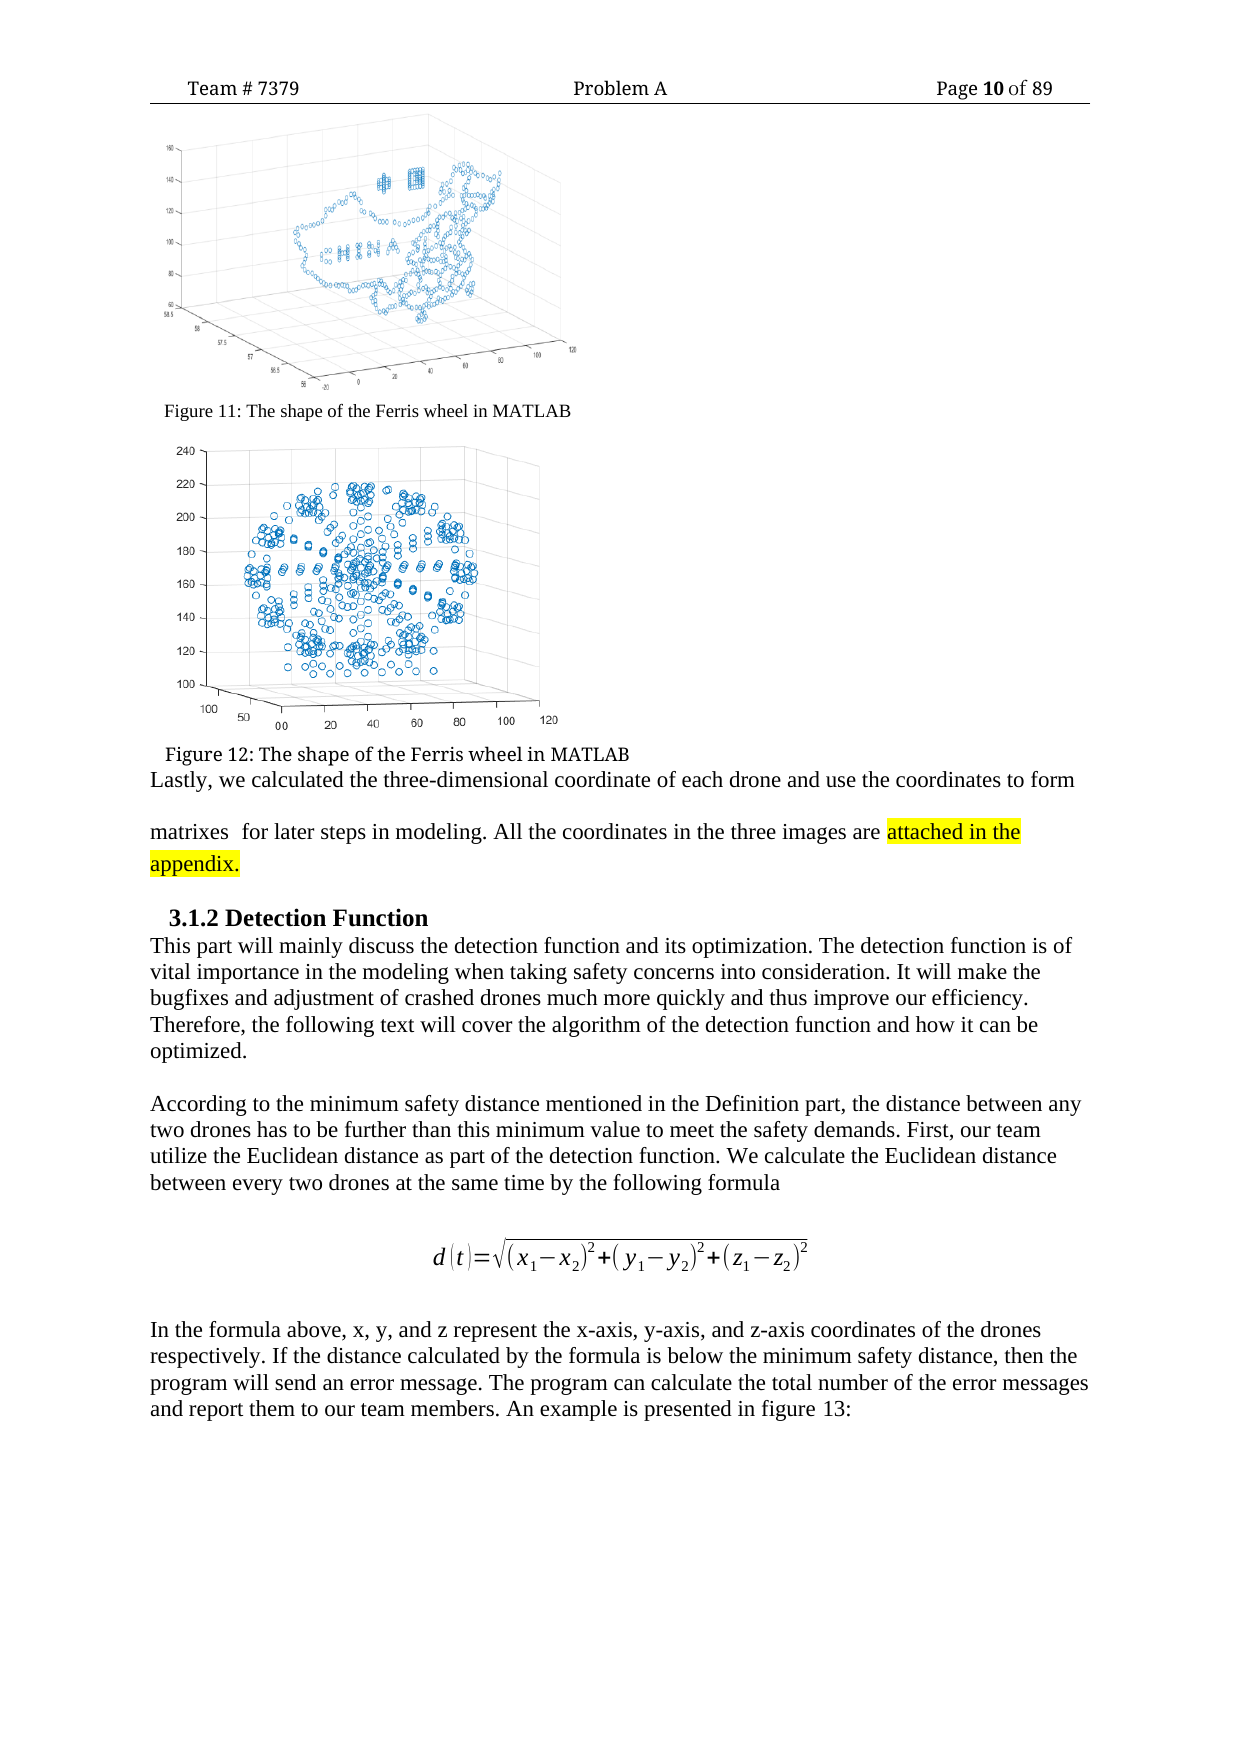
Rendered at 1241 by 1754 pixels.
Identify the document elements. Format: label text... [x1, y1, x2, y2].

text In the formula above, x, y, and z represent the x-axis, y-axis, and z-axis coordinates of the drones respectively. If the distance calculated by the formula is below the minimum safety distance, then the program will send an error message. The program can calculate the total number of the error messages and report them to our team members. An example is presented in figure 13: [150, 1316, 1090, 1422]
picture [150, 421, 580, 741]
text According to the minimum safety distance mentioned in the Definition part, the distance between any two drones has to be further than this minimum value to meet the safety demands. First, our team utilize the Euclidean distance as part of the detection function. We calculate the Euclidean distance between every two drones at the same time by the following formula [150, 1090, 1090, 1195]
text Figure 11: The shape of the Ferris wheel in MATLAB [150, 400, 1090, 421]
text Figure 12: The shape of the Ferris wheel in MATLAB [150, 741, 1090, 766]
text Lastly, we calculated the three-dimensional coordinate of each drone and use the coordinates to form matrixes for later steps in modeling. All the coordinates in the three images are attached in the appendix. [150, 766, 1090, 877]
text 3.1.2 Detection Function [150, 903, 1090, 932]
text This part will mainly discuss the detection function and its optimization. The detection function is of vital importance in the modeling when taking safety concerns into consideration. It will make the bugfixes and adjustment of crashed drones much more quickly and thus improve our efficiency. Therefore, the following text will cover the algorithm of the detection function and how it can be optimized. [150, 932, 1090, 1063]
picture [150, 104, 586, 400]
